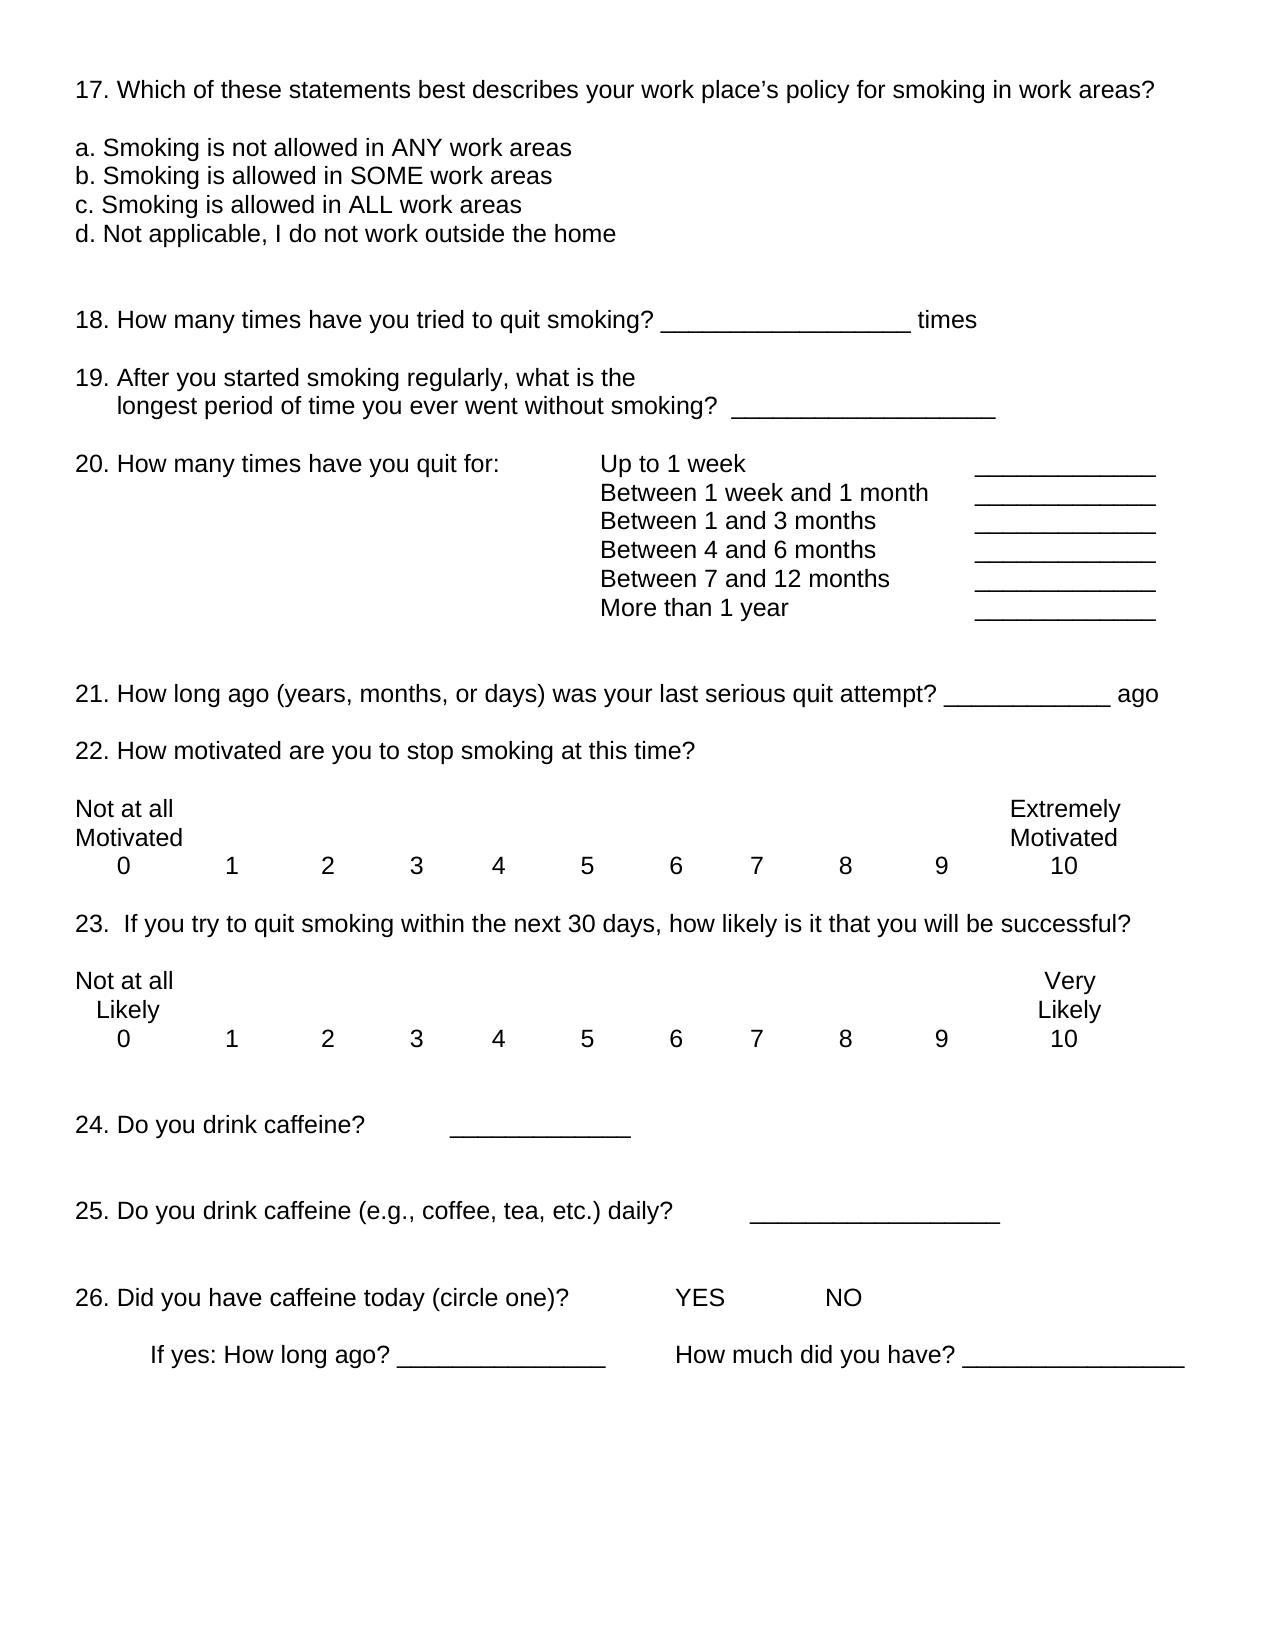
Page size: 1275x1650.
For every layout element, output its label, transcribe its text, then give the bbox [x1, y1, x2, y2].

text 25. Do you drink caffeine (e.g., coffee, tea, etc.) daily? __________________ [75, 1196, 1200, 1225]
text Between 1 and 3 months _____________ [75, 506, 1200, 535]
text longest period of time you ever went without smoking? ___________________ [75, 391, 1200, 420]
text d. Not applicable, I do not work outside the home [75, 219, 1200, 247]
text 19. After you started smoking regularly, what is the [75, 362, 1200, 391]
text 21. How long ago (years, months, or days) was your last serious quit attempt? ____________ ago [75, 679, 1200, 707]
text 0 1 2 3 4 5 6 7 8 9 10 [75, 1024, 1200, 1052]
text Likely Likely [75, 995, 1200, 1024]
text Not at all Extremely [75, 794, 1200, 822]
text If yes: How long ago? _______________ How much did you have? ________________ [75, 1340, 1200, 1369]
text 26. Did you have caffeine today (circle one)? YES NO [75, 1282, 1200, 1311]
text 20. How many times have you quit for: Up to 1 week _____________ [75, 449, 1200, 477]
text Between 7 and 12 months _____________ [75, 564, 1200, 592]
text 17. Which of these statements best describes your work place’s policy for smoking in work areas? [75, 75, 1200, 104]
text Not at all Very [75, 966, 1200, 995]
text 22. How motivated are you to stop smoking at this time? [75, 736, 1200, 765]
text Between 4 and 6 months _____________ [75, 535, 1200, 564]
text Motivated Motivated [75, 822, 1200, 851]
text b. Smoking is allowed in SOME work areas [75, 161, 1200, 190]
text More than 1 year _____________ [75, 592, 1200, 621]
text Between 1 week and 1 month _____________ [75, 477, 1200, 506]
text 18. How many times have you tried to quit smoking? __________________ times [75, 305, 1200, 334]
text c. Smoking is allowed in ALL work areas [75, 190, 1200, 219]
text 23. If you try to quit smoking within the next 30 days, how likely is it that you will be successful? [75, 909, 1200, 937]
text 24. Do you drink caffeine? _____________ [75, 1110, 1200, 1139]
text 0 1 2 3 4 5 6 7 8 9 10 [75, 851, 1200, 880]
text a. Smoking is not allowed in ANY work areas [75, 132, 1200, 161]
